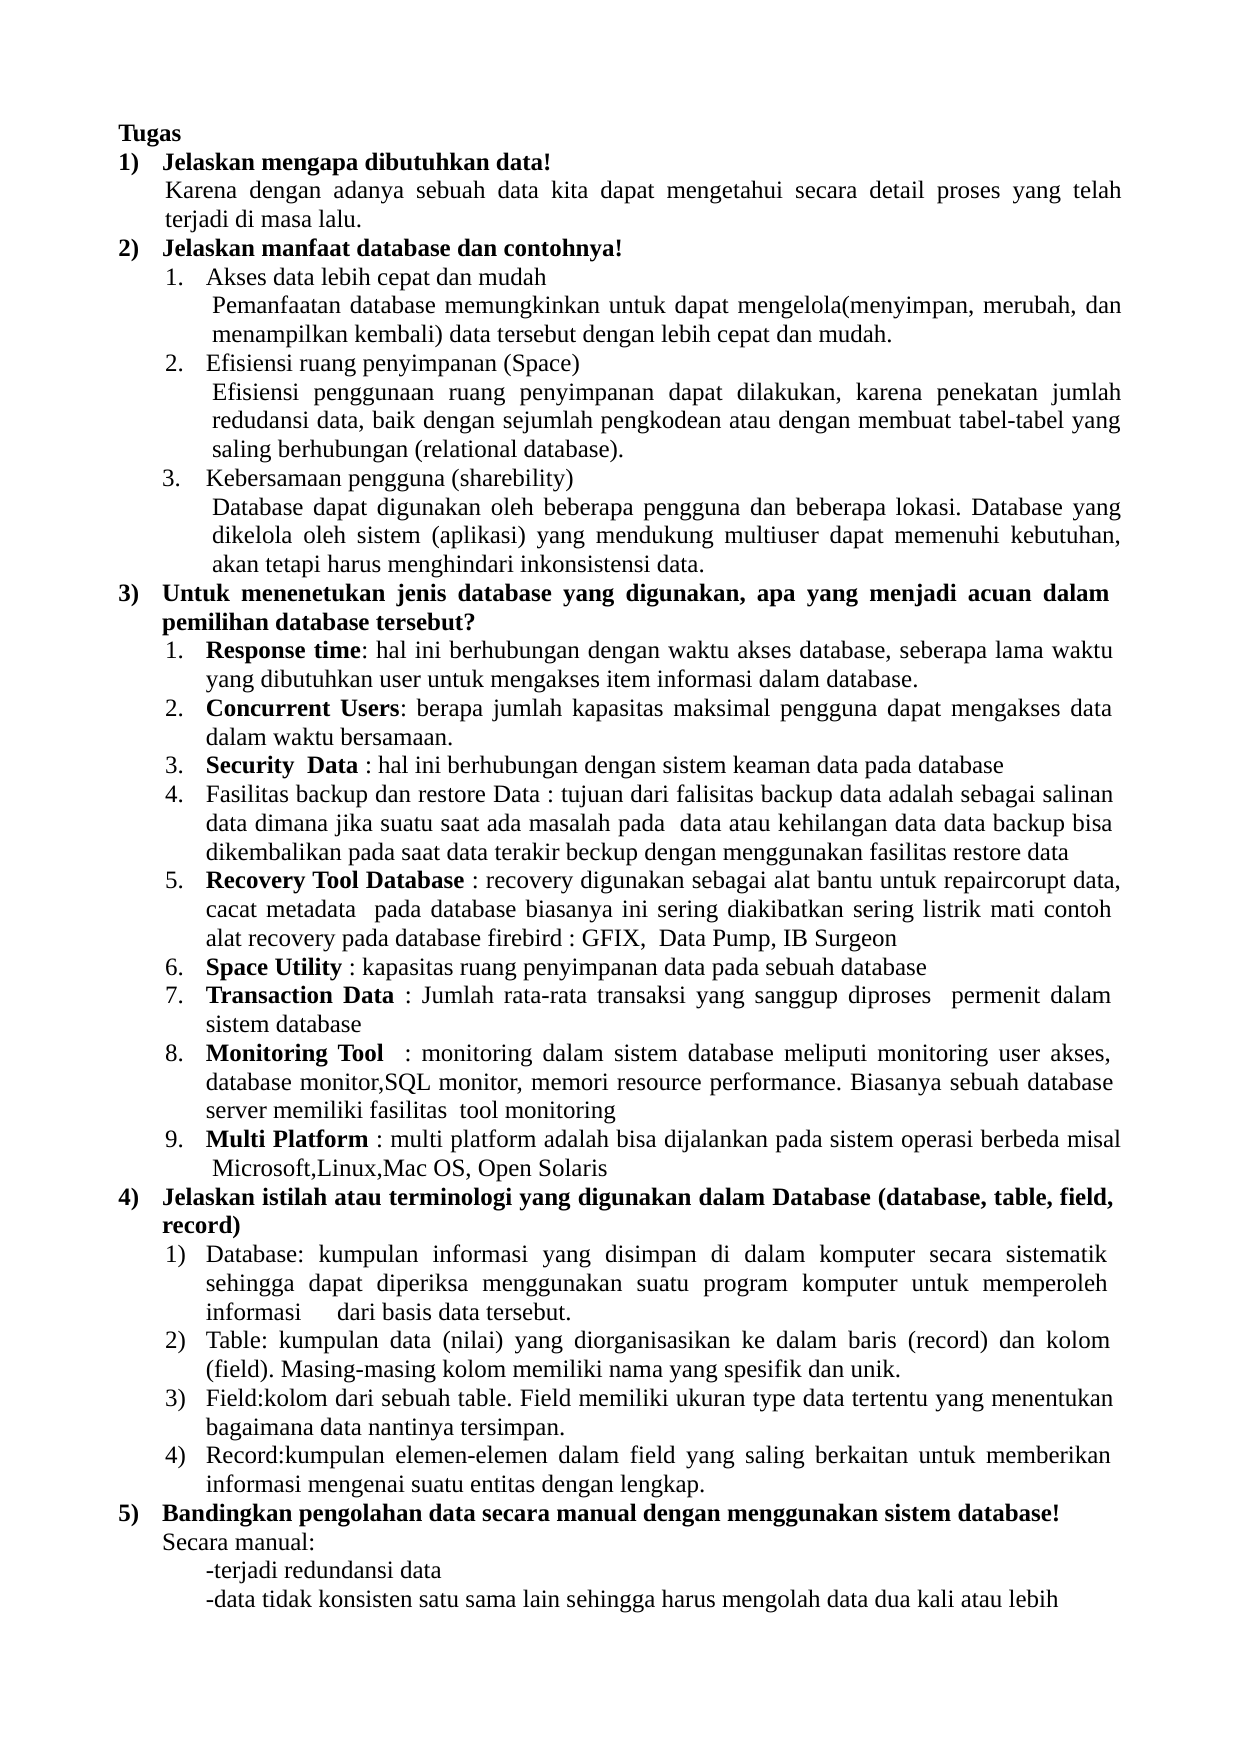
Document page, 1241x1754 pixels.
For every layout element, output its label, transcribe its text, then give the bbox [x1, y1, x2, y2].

text 8. Monitoring Tool : monitoring dalam sistem database meliputi monitoring user akses, database monitor,SQL monitor, memori resource performance. Biasanya sebuah database server memiliki fasilitas tool monitoring [165, 1038, 1122, 1124]
text Pemanfaatan database memungkinkan untuk dapat mengelola(menyimpan, merubah, dan menampilkan kembali) data tersebut dengan lebih cepat dan mudah. [212, 291, 1122, 348]
text 5) Bandingkan pengolahan data secara manual dengan menggunakan sistem database! [118, 1498, 1122, 1527]
text Secara manual: [118, 1527, 1122, 1556]
text 1. Akses data lebih cepat dan mudah [165, 262, 1122, 291]
text Karena dengan adanya sebuah data kita dapat mengetahui secara detail proses yang telah terjadi di masa lalu. [165, 176, 1122, 233]
text 3) Field:kolom dari sebuah table. Field memiliki ukuran type data tertentu yang menentukan bagaimana data nantinya tersimpan. [165, 1383, 1122, 1441]
text 1) Database: kumpulan informasi yang disimpan di dalam komputer secara sistematik sehingga dapat diperiksa menggunakan suatu program komputer untuk memperoleh informasi dari basis data tersebut. [165, 1239, 1122, 1326]
text 2. Concurrent Users: berapa jumlah kapasitas maksimal pengguna dapat mengakses data dalam waktu bersamaan. [165, 693, 1122, 751]
text 6. Space Utility : kapasitas ruang penyimpanan data pada sebuah database [165, 952, 1122, 981]
text 5. Recovery Tool Database : recovery digunakan sebagai alat bantu untuk repaircorupt data, cacat metadata pada database biasanya ini sering diakibatkan sering listrik mati contoh alat recovery pada database firebird : GFIX, Data Pump, IB Surgeon [165, 866, 1122, 952]
text 4) Jelaskan istilah atau terminologi yang digunakan dalam Database (database, table, field, record) [118, 1182, 1122, 1239]
text Database dapat digunakan oleh beberapa pengguna dan beberapa lokasi. Database yang dikelola oleh sistem (aplikasi) yang mendukung multiuser dapat memenuhi kebutuhan, akan tetapi harus menghindari inkonsistensi data. [212, 492, 1122, 578]
text 2) Table: kumpulan data (nilai) yang diorganisasikan ke dalam baris (record) dan kolom (field). Masing-masing kolom memiliki nama yang spesifik dan unik. [165, 1326, 1122, 1383]
text 9. Multi Platform : multi platform adalah bisa dijalankan pada sistem operasi berbeda misal Microsoft,Linux,Mac OS, Open Solaris [165, 1124, 1122, 1182]
text 3. Security Data : hal ini berhubungan dengan sistem keaman data pada database [165, 751, 1122, 779]
text 2. Efisiensi ruang penyimpanan (Space) [165, 348, 1122, 377]
text -data tidak konsisten satu sama lain sehingga harus mengolah data dua kali atau lebih [118, 1584, 1122, 1613]
text 4) Record:kumpulan elemen-elemen dalam field yang saling berkaitan untuk memberikan informasi mengenai suatu entitas dengan lengkap. [165, 1441, 1122, 1498]
text 7. Transaction Data : Jumlah rata-rata transaksi yang sanggup diproses permenit dalam sistem database [165, 981, 1122, 1038]
text Tugas [118, 118, 1122, 147]
text Efisiensi penggunaan ruang penyimpanan dapat dilakukan, karena penekatan jumlah redudansi data, baik dengan sejumlah pengkodean atau dengan membuat tabel-tabel yang saling berhubungan (relational database). [212, 377, 1122, 463]
text 3) Untuk menenetukan jenis database yang digunakan, apa yang menjadi acuan dalam pemilihan database tersebut? [118, 578, 1122, 636]
text -terjadi redundansi data [118, 1556, 1122, 1584]
text 4. Fasilitas backup dan restore Data : tujuan dari falisitas backup data adalah sebagai salinan data dimana jika suatu saat ada masalah pada data atau kehilangan data data backup bisa dikembalikan pada saat data terakir beckup dengan menggunakan fasilitas restore data [165, 779, 1122, 866]
text 1) Jelaskan mengapa dibutuhkan data! [118, 147, 1122, 176]
text 1. Response time: hal ini berhubungan dengan waktu akses database, seberapa lama waktu yang dibutuhkan user untuk mengakses item informasi dalam database. [165, 636, 1122, 693]
text 3. Kebersamaan pengguna (sharebility) [118, 463, 1122, 492]
text 2) Jelaskan manfaat database dan contohnya! [118, 233, 1122, 262]
